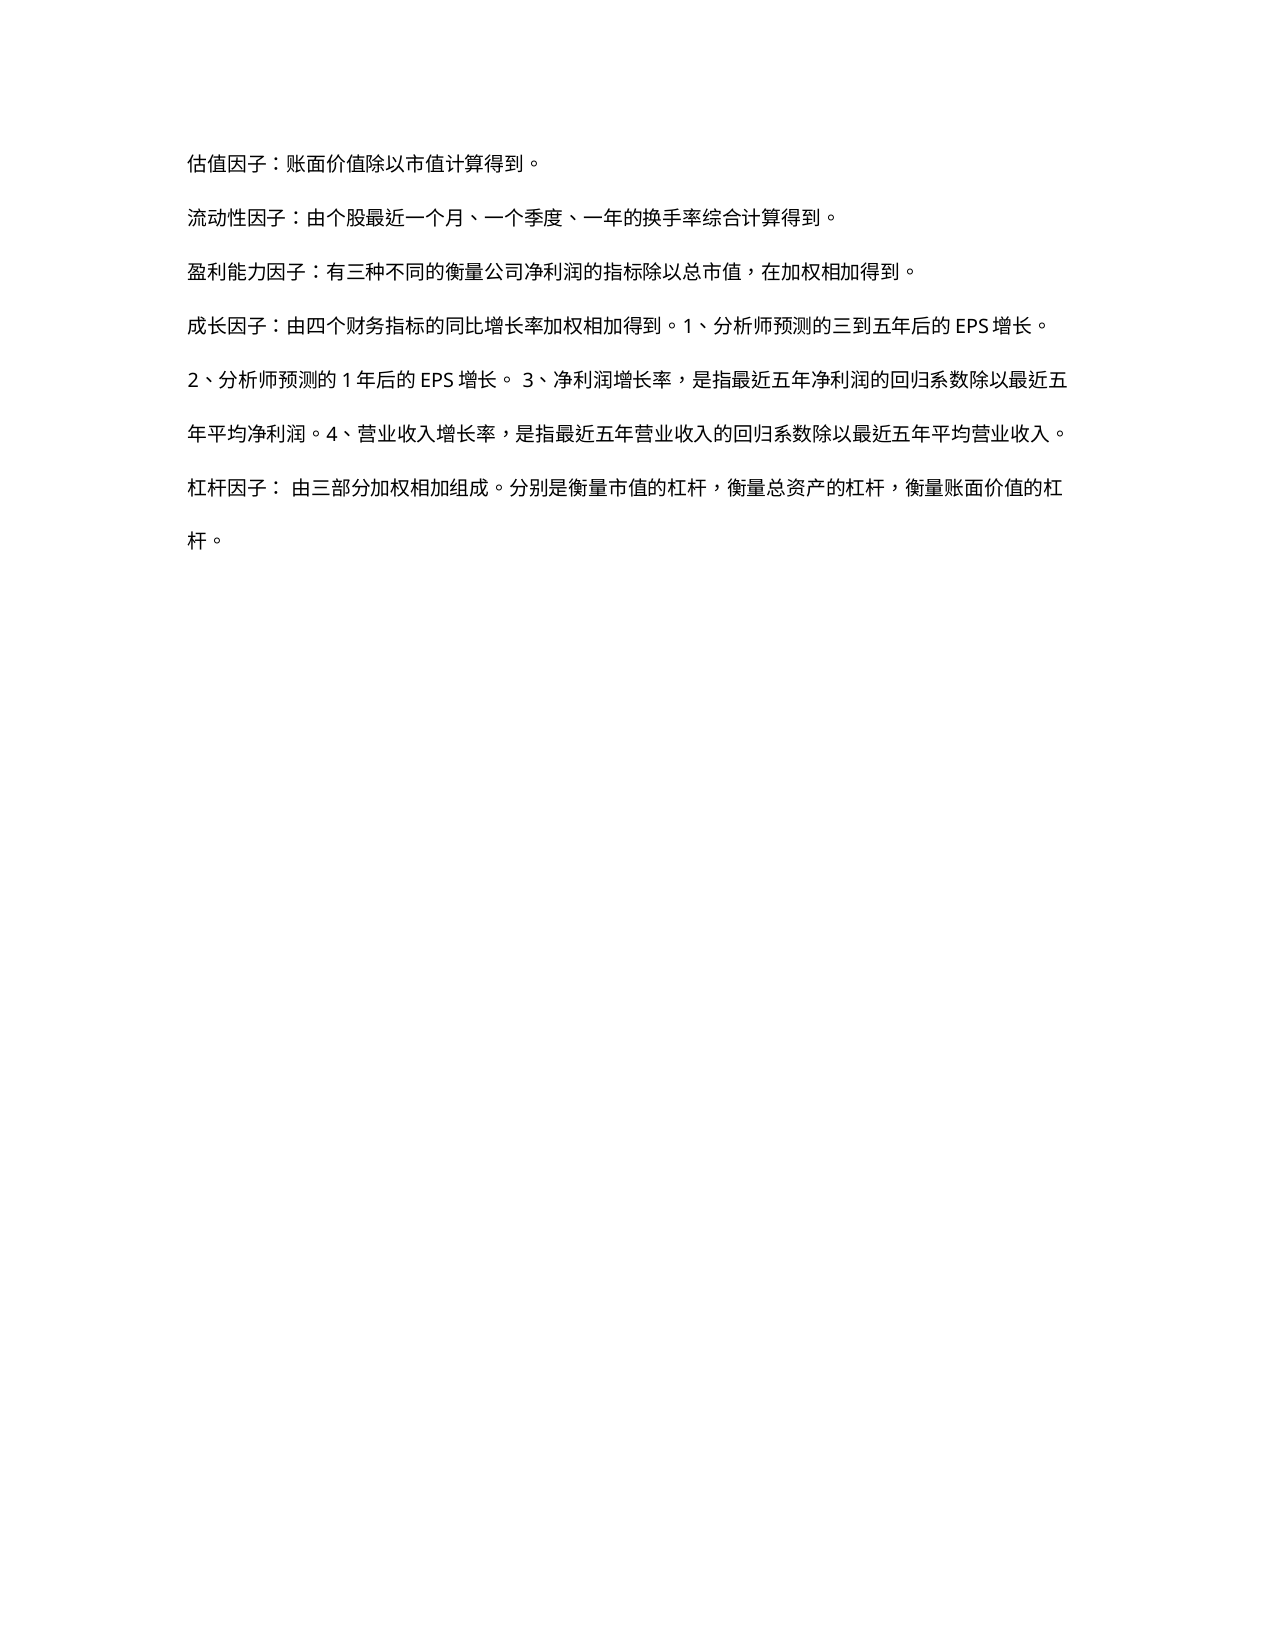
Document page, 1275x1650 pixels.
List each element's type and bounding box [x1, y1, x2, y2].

text [187, 150, 1087, 609]
